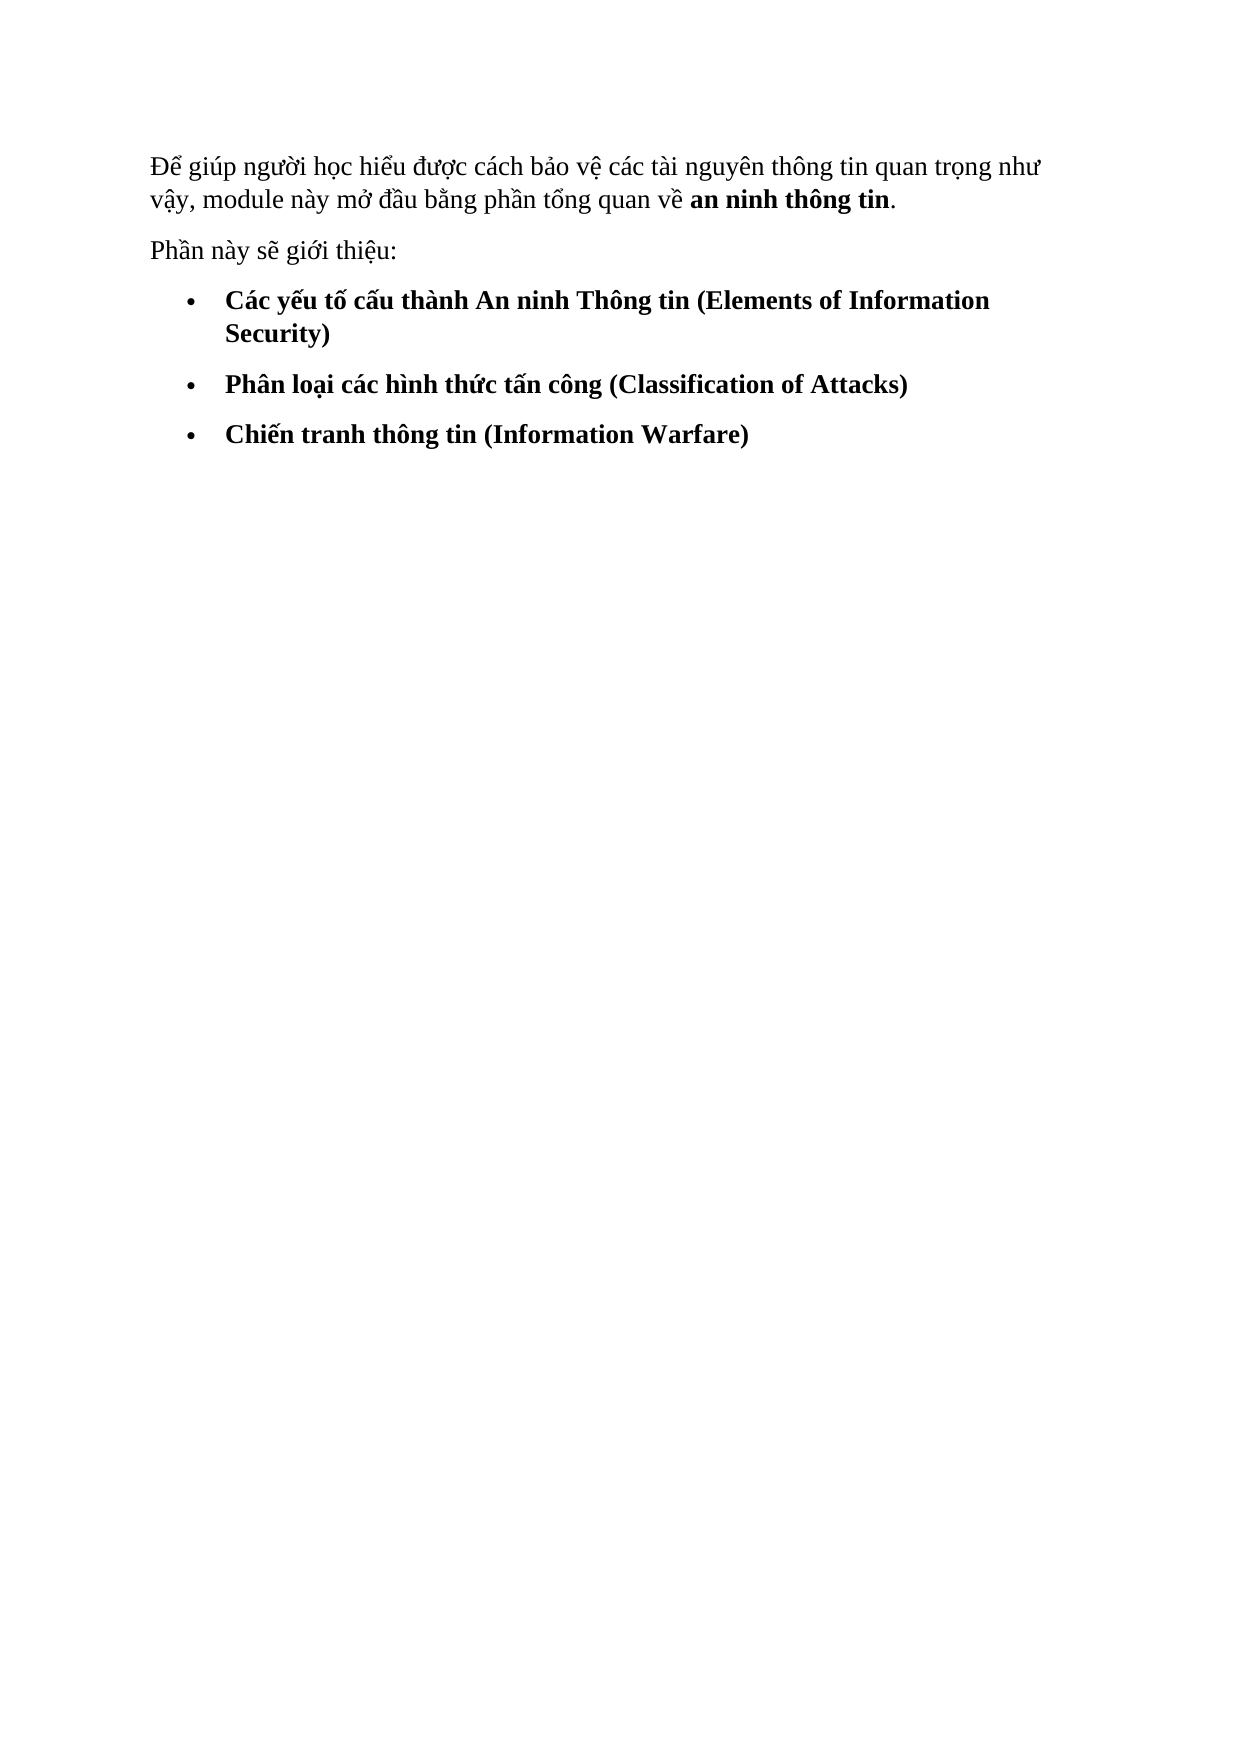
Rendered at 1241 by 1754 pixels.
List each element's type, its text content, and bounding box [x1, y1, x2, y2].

list Các yếu tố cấu thành An ninh Thông tin (Elements of Information Security) [187, 284, 1090, 349]
text Phần này sẽ giới thiệu: [150, 234, 1090, 265]
list Chiến tranh thông tin (Information Warfare) [187, 418, 1090, 449]
text Để giúp người học hiểu được cách bảo vệ các tài nguyên thông tin quan trọng như vậy, module này mở đầu bằng phần tổng quan về an ninh thông tin. [150, 150, 1090, 215]
list Phân loại các hình thức tấn công (Classification of Attacks) [187, 368, 1090, 399]
